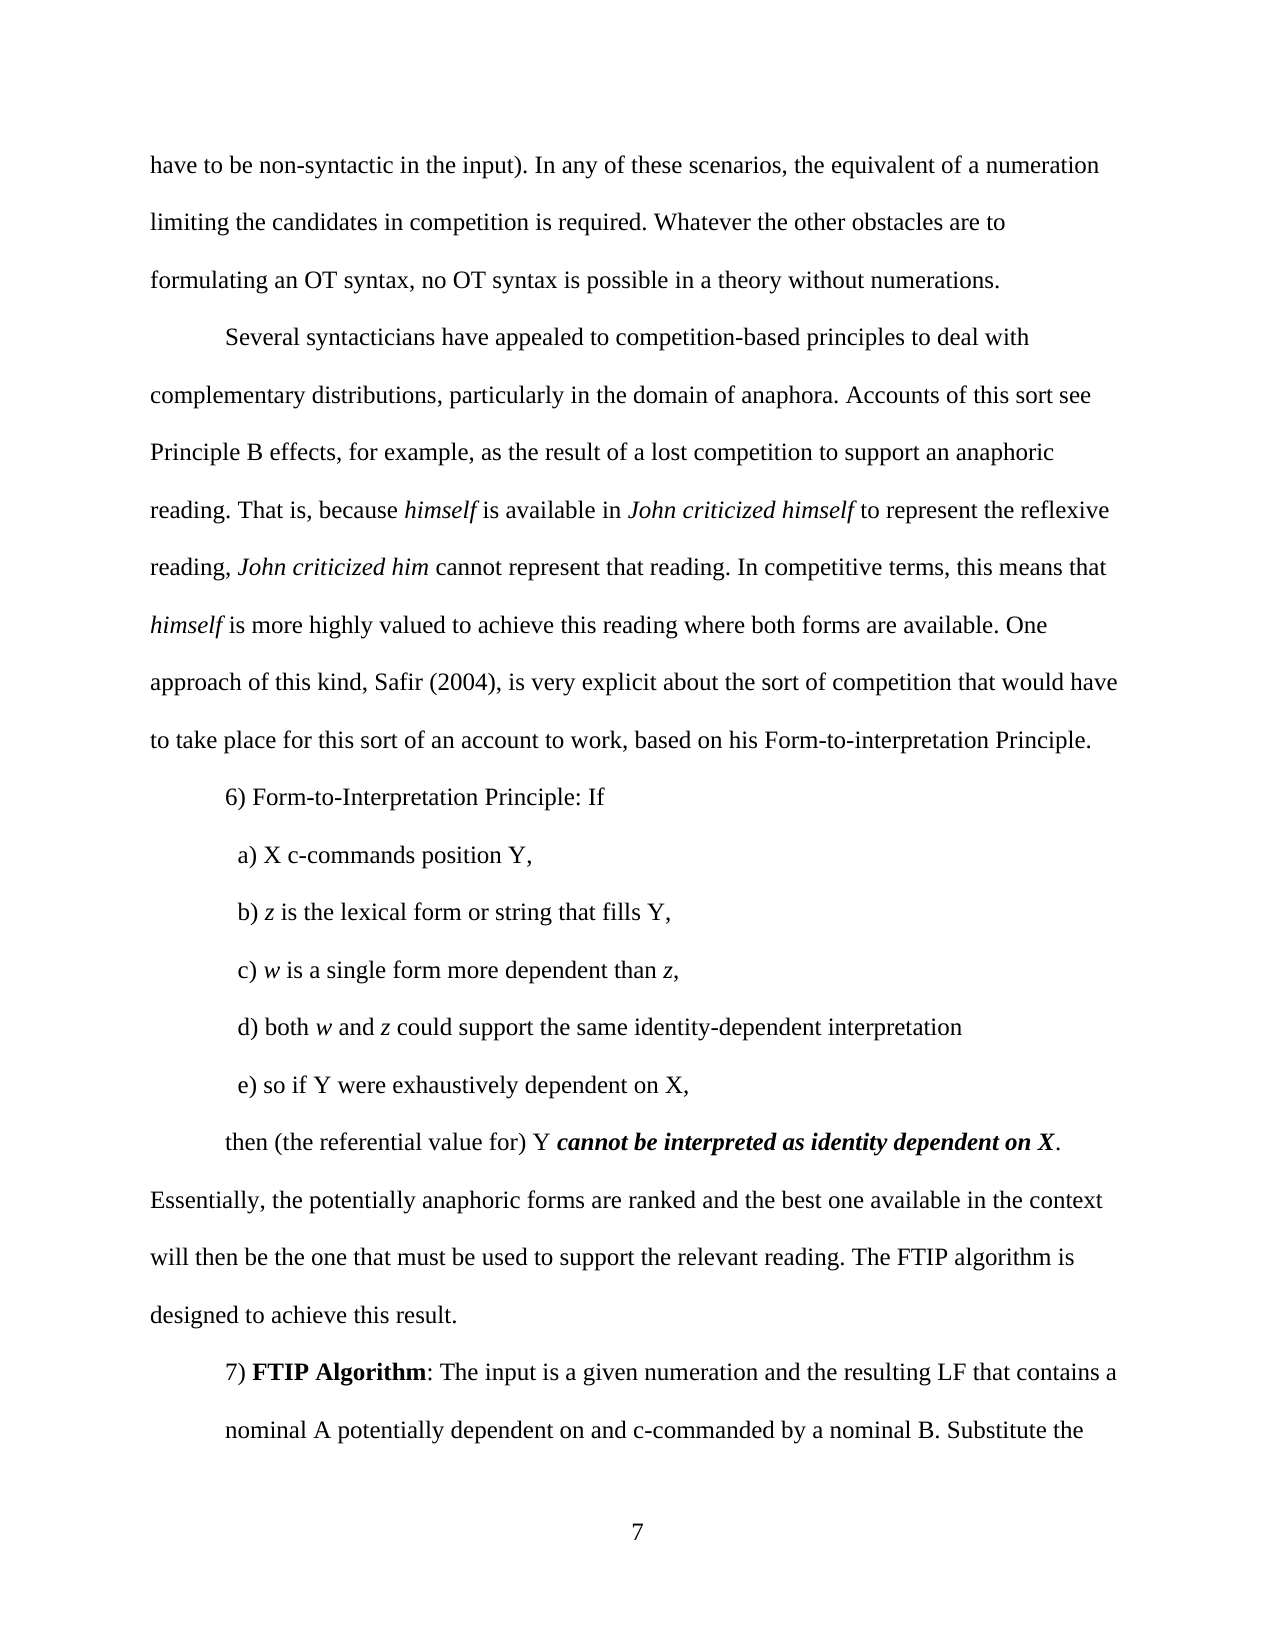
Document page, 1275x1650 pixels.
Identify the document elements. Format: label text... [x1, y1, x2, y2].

text 6) Form-to-Interpretation Principle: If [150, 782, 1125, 811]
text d) both w and z could support the same identity-dependent interpretation [150, 1012, 1125, 1041]
text b) z is the lexical form or string that fills Y, [150, 897, 1125, 926]
text a) X c-commands position Y, [150, 840, 1125, 869]
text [150, 150, 1125, 294]
text Several syntacticians have appealed to competition-based principles to deal with complementary distributions, particularly in the domain of anaphora. Accounts of this sort see Principle B effects, for example, as the result of a lost competition to support an anaphoric reading. That is, because himself is available in John criticized himself to represent the reflexive reading, John criticized him cannot represent that reading. In competitive terms, this means that himself is more highly valued to achieve this reading where both forms are available. One approach of this kind, Safir (2004), is very explicit about the sort of competition that would have to take place for this sort of an account to work, based on his Form-to-interpretation Principle. [150, 322, 1125, 754]
text c) w is a single form more dependent than z, [150, 955, 1125, 984]
text Essentially, the potentially anaphoric forms are ranked and the best one available in the context will then be the one that must be used to support the relevant reading. The FTIP algorithm is designed to achieve this result. [150, 1185, 1125, 1329]
text then (the referential value for) Y cannot be interpreted as identity dependent on X. [150, 1127, 1125, 1156]
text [225, 1357, 1125, 1444]
text e) so if Y were exhaustively dependent on X, [150, 1070, 1125, 1099]
